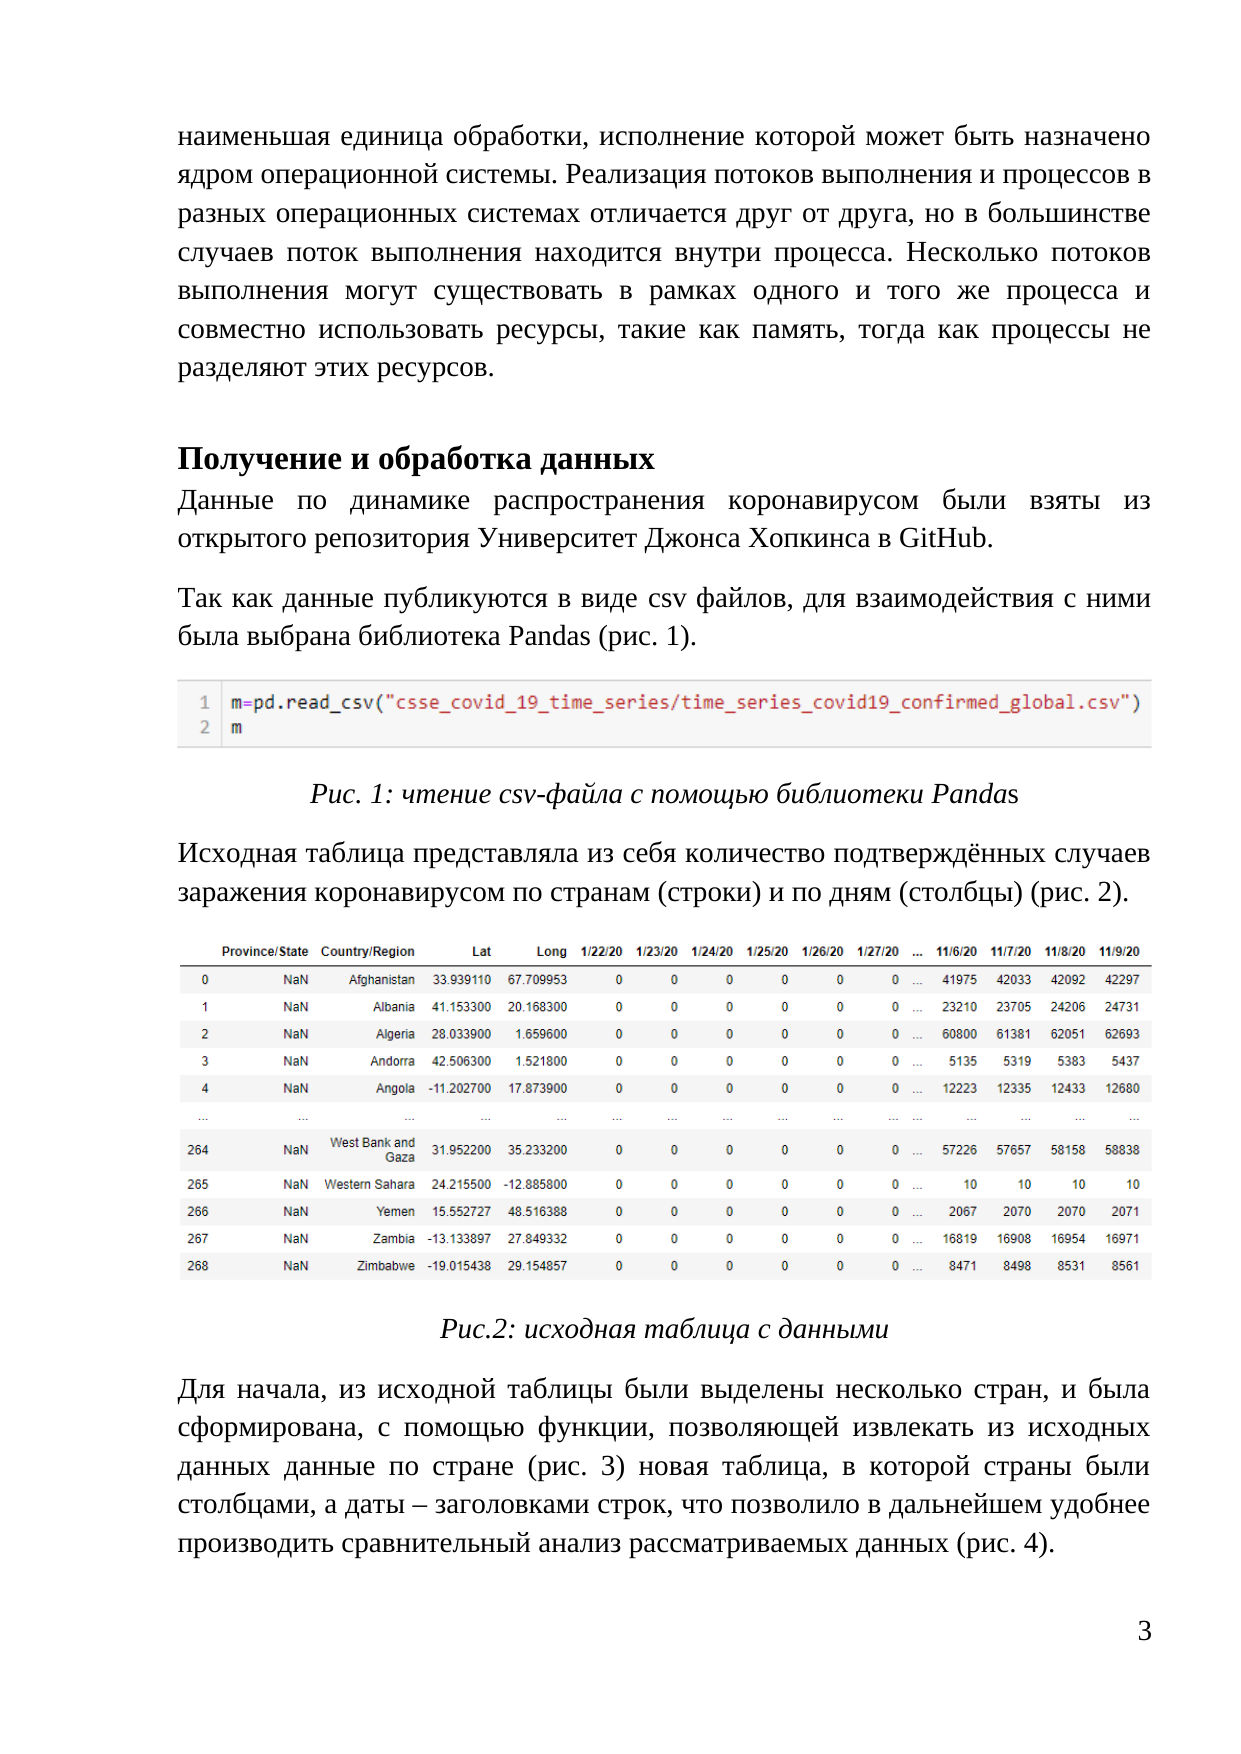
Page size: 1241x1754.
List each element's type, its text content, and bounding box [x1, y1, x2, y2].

text Рис.2: исходная таблица с данными [177, 1312, 1152, 1345]
picture [177, 933, 1152, 1286]
text Так как данные публикуются в виде csv файлов, для взаимодействия с ними была выбрана библиотека Pandas (рис. 1). [177, 580, 1152, 652]
picture [177, 677, 1152, 751]
text Рис. 1: чтение csv-файла с помощью библиотеки Pandas [177, 776, 1152, 810]
text Исходная таблица представляла из себя количество подтверждённых случаев заражения коронавирусом по странам (строки) и по дням (столбцы) (рис. 2). [177, 836, 1152, 908]
subtitle Получение и обработка данных [177, 438, 1152, 476]
text Данные по динамике распространения коронавирусом были взяты из открытого репозитория Университет Джонса Хопкинса в GitHub. [177, 482, 1152, 554]
text Для начала, из исходной таблицы были выделены несколько стран, и была сформирована, с помощью функции, позволяющей извлекать из исходных данных данные по стране (рис. 3) новая таблица, в которой страны были столбцами, а даты – заголовками строк, что позволило в дальнейшем удобнее производить сравнительный анализ рассматриваемых данных (рис. 4). [177, 1371, 1152, 1559]
